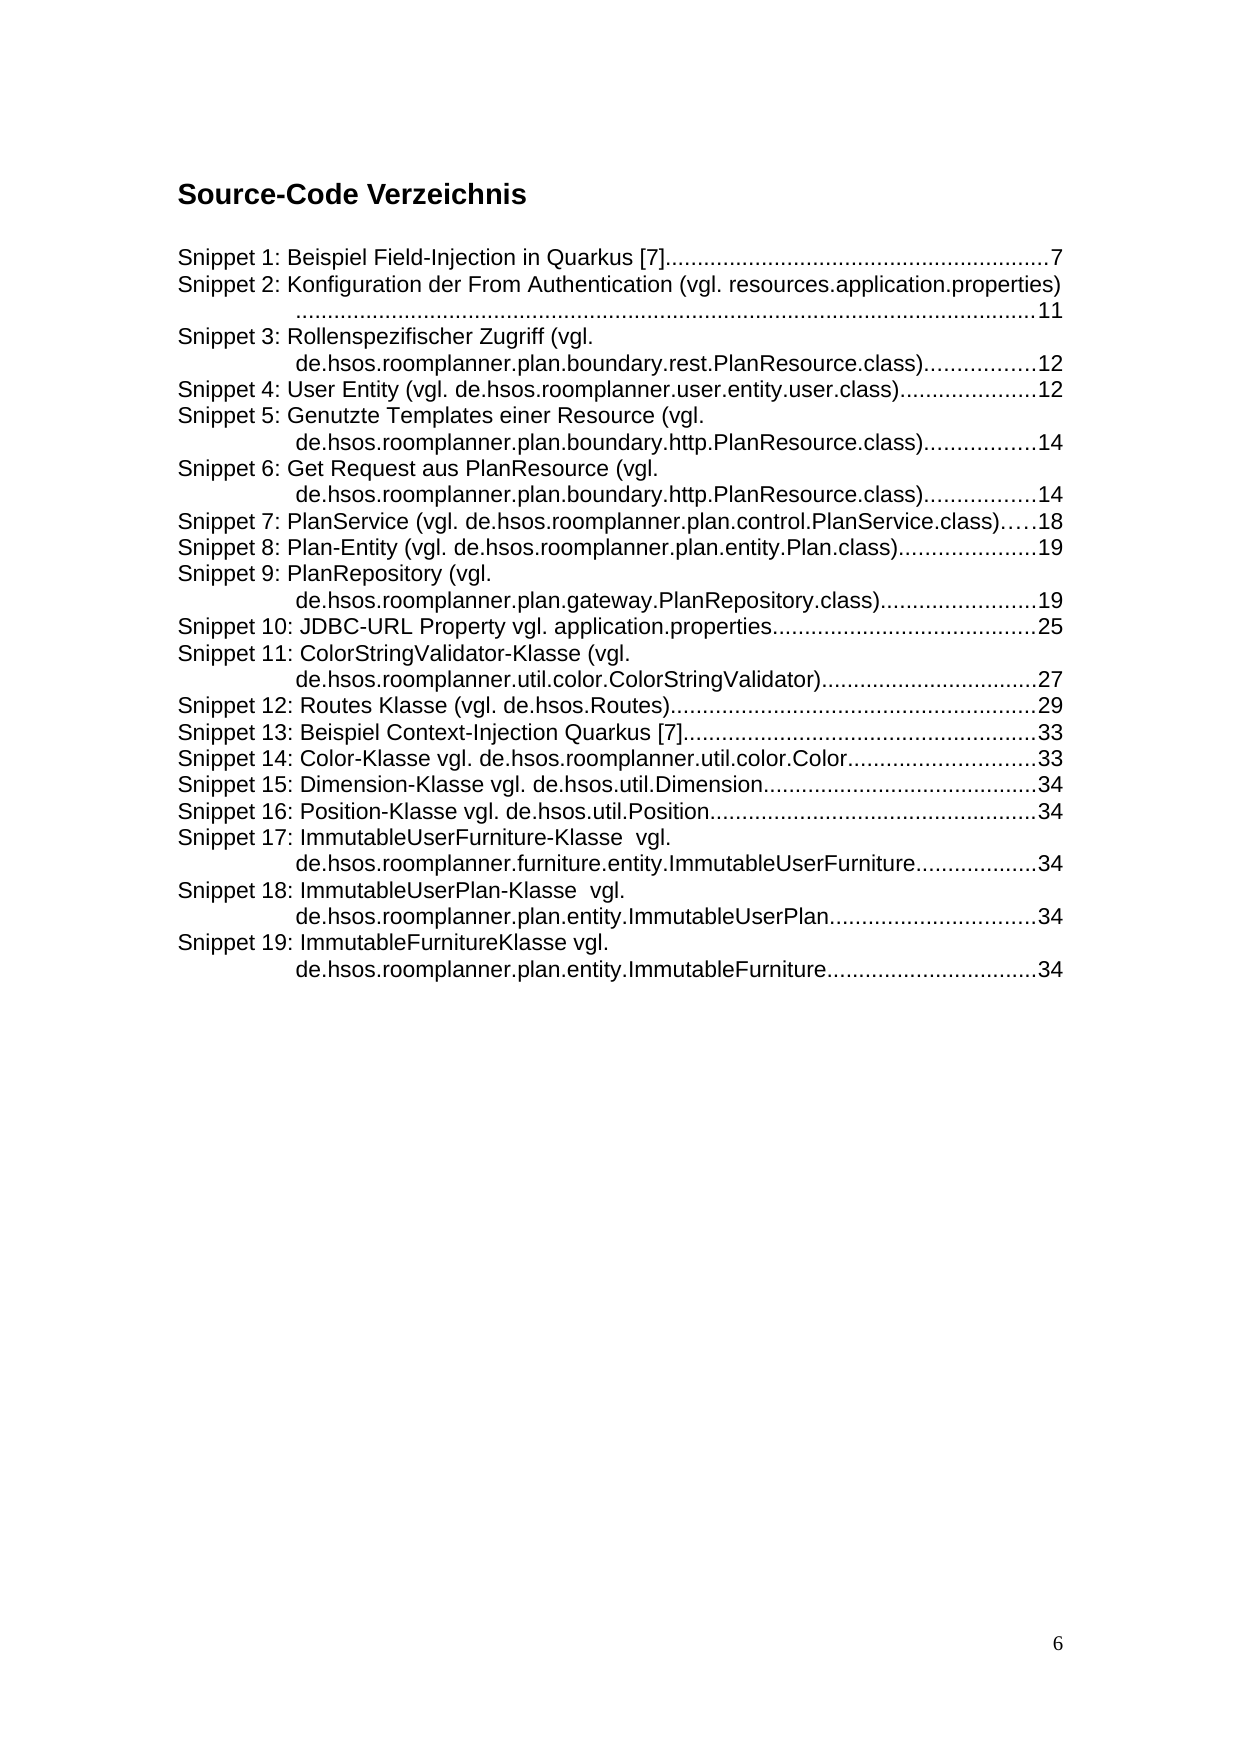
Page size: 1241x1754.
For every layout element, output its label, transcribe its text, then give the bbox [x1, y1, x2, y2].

text Snippet 5: Genutzte Templates einer Resource (vgl. de.hsos.roomplanner.plan.boundary.http.PlanResource.class) 14 [177, 402, 1063, 455]
text Snippet 10: JDBC-URL Property vgl. application.properties 25 [177, 613, 1063, 639]
text Snippet 1: Beispiel Field-Injection in Quarkus [7] 7 [177, 244, 1063, 271]
list Source-Code Verzeichnis [177, 177, 1063, 211]
text Snippet 7: PlanService (vgl. de.hsos.roomplanner.plan.control.PlanService.class) 18 [177, 508, 1063, 534]
text Snippet 9: PlanRepository (vgl. de.hsos.roomplanner.plan.gateway.PlanRepository.class) 19 [177, 560, 1063, 613]
text Snippet 4: User Entity (vgl. de.hsos.roomplanner.user.entity.user.class) 12 [177, 376, 1063, 402]
text Snippet 13: Beispiel Context-Injection Quarkus [7] 33 [177, 718, 1063, 745]
text Snippet 8: Plan-Entity (vgl. de.hsos.roomplanner.plan.entity.Plan.class) 19 [177, 534, 1063, 560]
text Snippet 3: Rollenspezifischer Zugriff (vgl. de.hsos.roomplanner.plan.boundary.rest.PlanResource.class) 12 [177, 323, 1063, 376]
text Snippet 14: Color-Klasse vgl. de.hsos.roomplanner.util.color.Color 33 [177, 745, 1063, 771]
text Snippet 18: ImmutableUserPlan-Klasse vgl. de.hsos.roomplanner.plan.entity.ImmutableUserPlan 34 [177, 877, 1063, 929]
text Snippet 16: Position-Klasse vgl. de.hsos.util.Position 34 [177, 798, 1063, 824]
text Snippet 12: Routes Klasse (vgl. de.hsos.Routes) 29 [177, 692, 1063, 718]
text Snippet 11: ColorStringValidator-Klasse (vgl. de.hsos.roomplanner.util.color.ColorStringValidator) 27 [177, 639, 1063, 692]
text Snippet 19: ImmutableFurnitureKlasse vgl. de.hsos.roomplanner.plan.entity.ImmutableFurniture 34 [177, 929, 1063, 982]
text Snippet 2: Konfiguration der From Authentication (vgl. resources.application.properties) 11 [177, 271, 1063, 323]
text Snippet 6: Get Request aus PlanResource (vgl. de.hsos.roomplanner.plan.boundary.http.PlanResource.class) 14 [177, 455, 1063, 508]
text Snippet 15: Dimension-Klasse vgl. de.hsos.util.Dimension 34 [177, 771, 1063, 798]
text Snippet 17: ImmutableUserFurniture-Klasse vgl. de.hsos.roomplanner.furniture.entity.ImmutableUserFurniture 34 [177, 824, 1063, 877]
